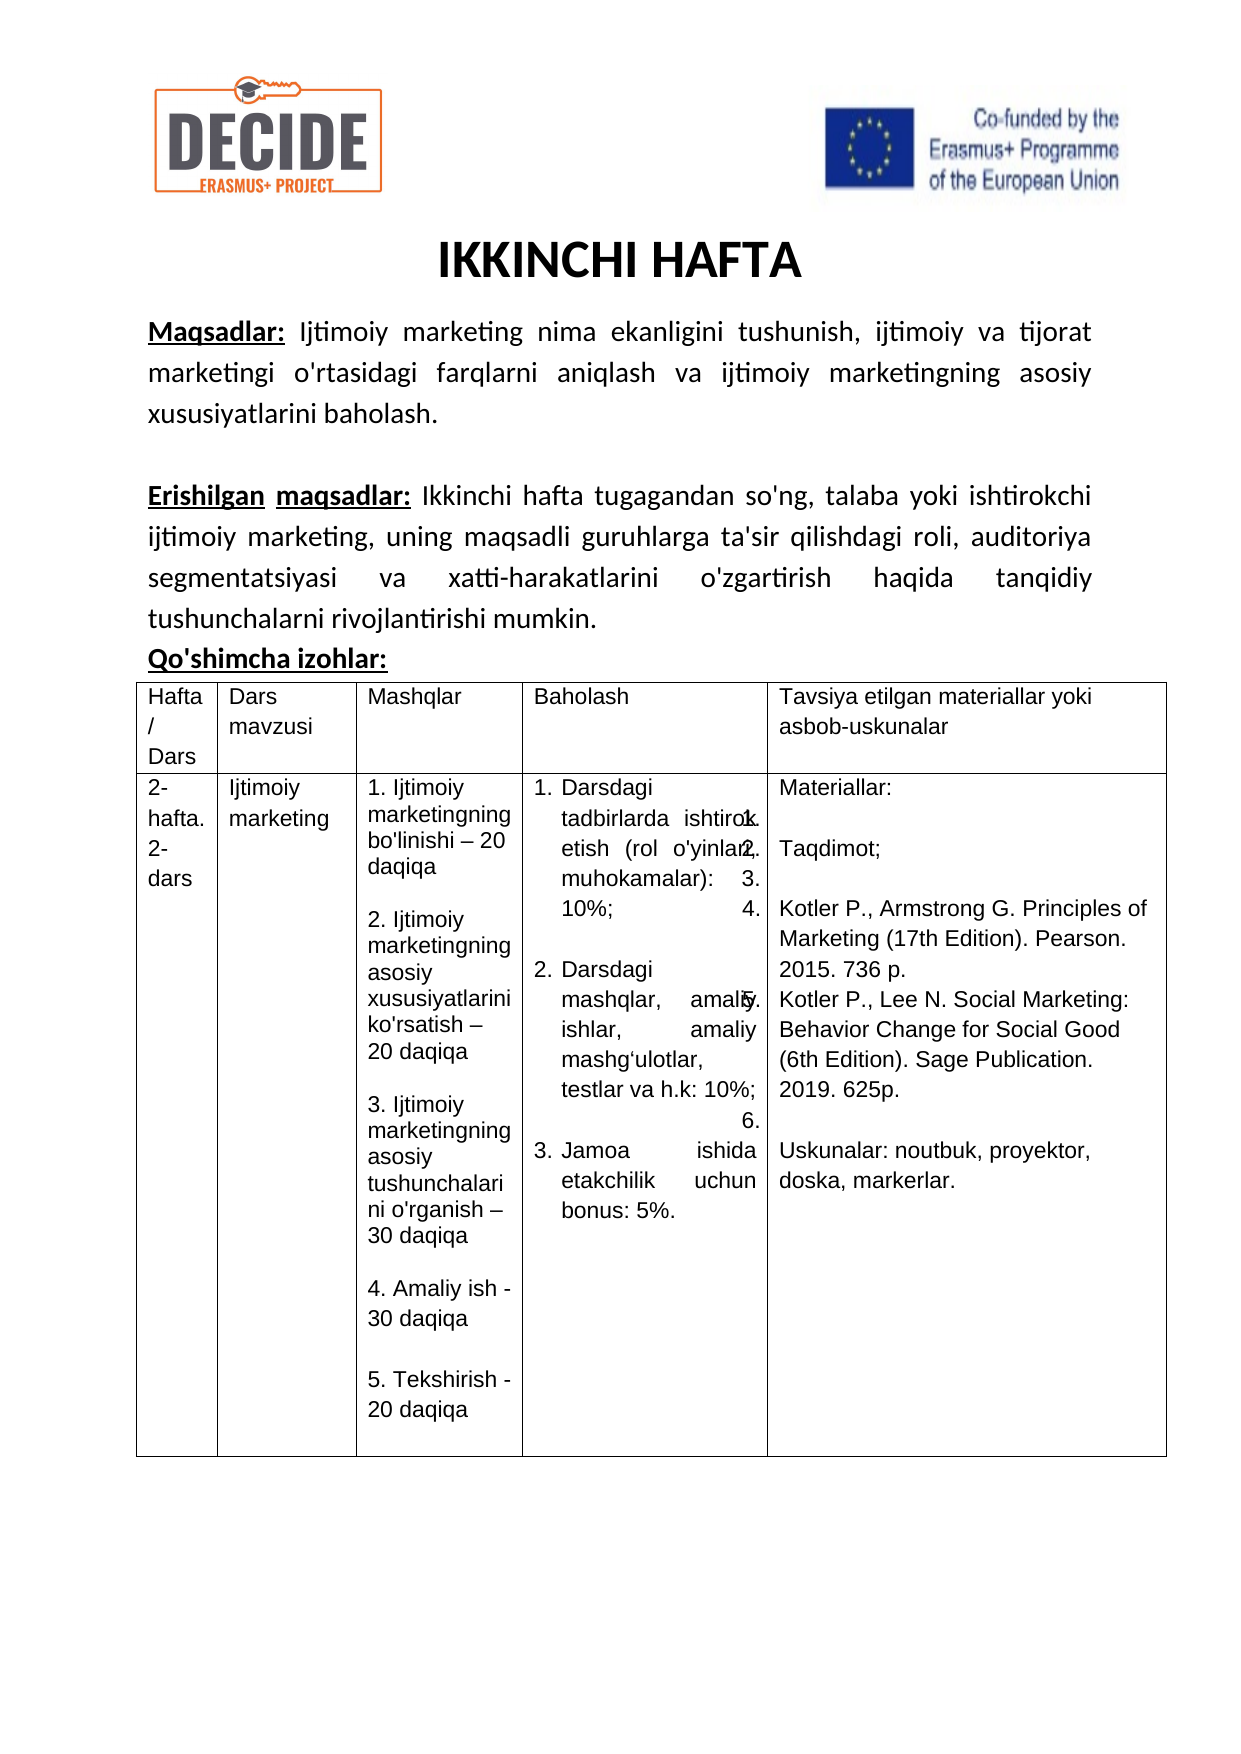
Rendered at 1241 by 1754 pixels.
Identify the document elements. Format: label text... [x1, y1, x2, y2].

table_cell 1. Ijtimoiy marketingning bo'linishi – 20 daqiqa 2. Ijtimoiy marketingning asosiy xususiyatlarini ko'rsatish – 20 daqiqa 3. Ijtimoiy marketingning asosiy tushunchalarini o'rganish – 30 daqiqa 4. Amaliy ish -30 daqiqa 5. Tekshirish - 20 daqiqa [357, 774, 522, 1456]
table_cell Ijtimoiy marketing [218, 774, 356, 1456]
table_cell Materiallar: Taqdimot; Kotler P., Armstrong G. Principles of Marketing (17th Edition). Pearson. 2015. 736 p. Kotler P., Lee N. Social Marketing: Behavior Change for Social Good (6th Edition). Sage Publication. 2019. 625p. Uskunalar: noutbuk, proyektor, doska, markerlar. [768, 774, 1166, 1456]
table_header Tavsiya etilgan materiallar yoki asbob-uskunalar [768, 683, 1166, 773]
table_cell Darsdagi tadbirlarda ishtirok etish (rol o'yinlari, muhokamalar): 10%; Darsdagi mashqlar, amaliy ishlar, amaliy mashg‘ulotlar, testlar va h.k: 10%; Jamoa ishida etakchilik uchun bonus: 5%. [523, 774, 767, 1456]
table_cell 2-hafta. 2-dars [137, 774, 217, 1456]
table_header Baholash [523, 683, 767, 773]
picture [147, 73, 389, 197]
text Qo'shimcha izohlar: [148, 641, 1093, 676]
text IKKINCHI HAFTA [148, 225, 1093, 291]
text Maqsadlar: Ijtimoiy marketing nima ekanligini tushunish, ijtimoiy va tijorat marketingi o'rtasidagi farqlarni aniqlash va ijtimoiy marketingning asosiy xususiyatlarini baholash. [148, 313, 1093, 431]
table_header Dars mavzusi [218, 683, 356, 773]
table_header Mashqlar [357, 683, 522, 773]
text Erishilgan maqsadlar: Ikkinchi hafta tugagandan so'ng, talaba yoki ishtirokchi ijtimoiy marketing, uning maqsadli guruhlarga ta'sir qilishdagi roli, auditoriya segmentatsiyasi va xatti-harakatlarini o'zgartirish haqida tanqidiy tushunchalarni rivojlantirishi mumkin. [148, 477, 1093, 635]
table_header Hafta / Dars [137, 683, 217, 773]
picture [807, 85, 1134, 212]
